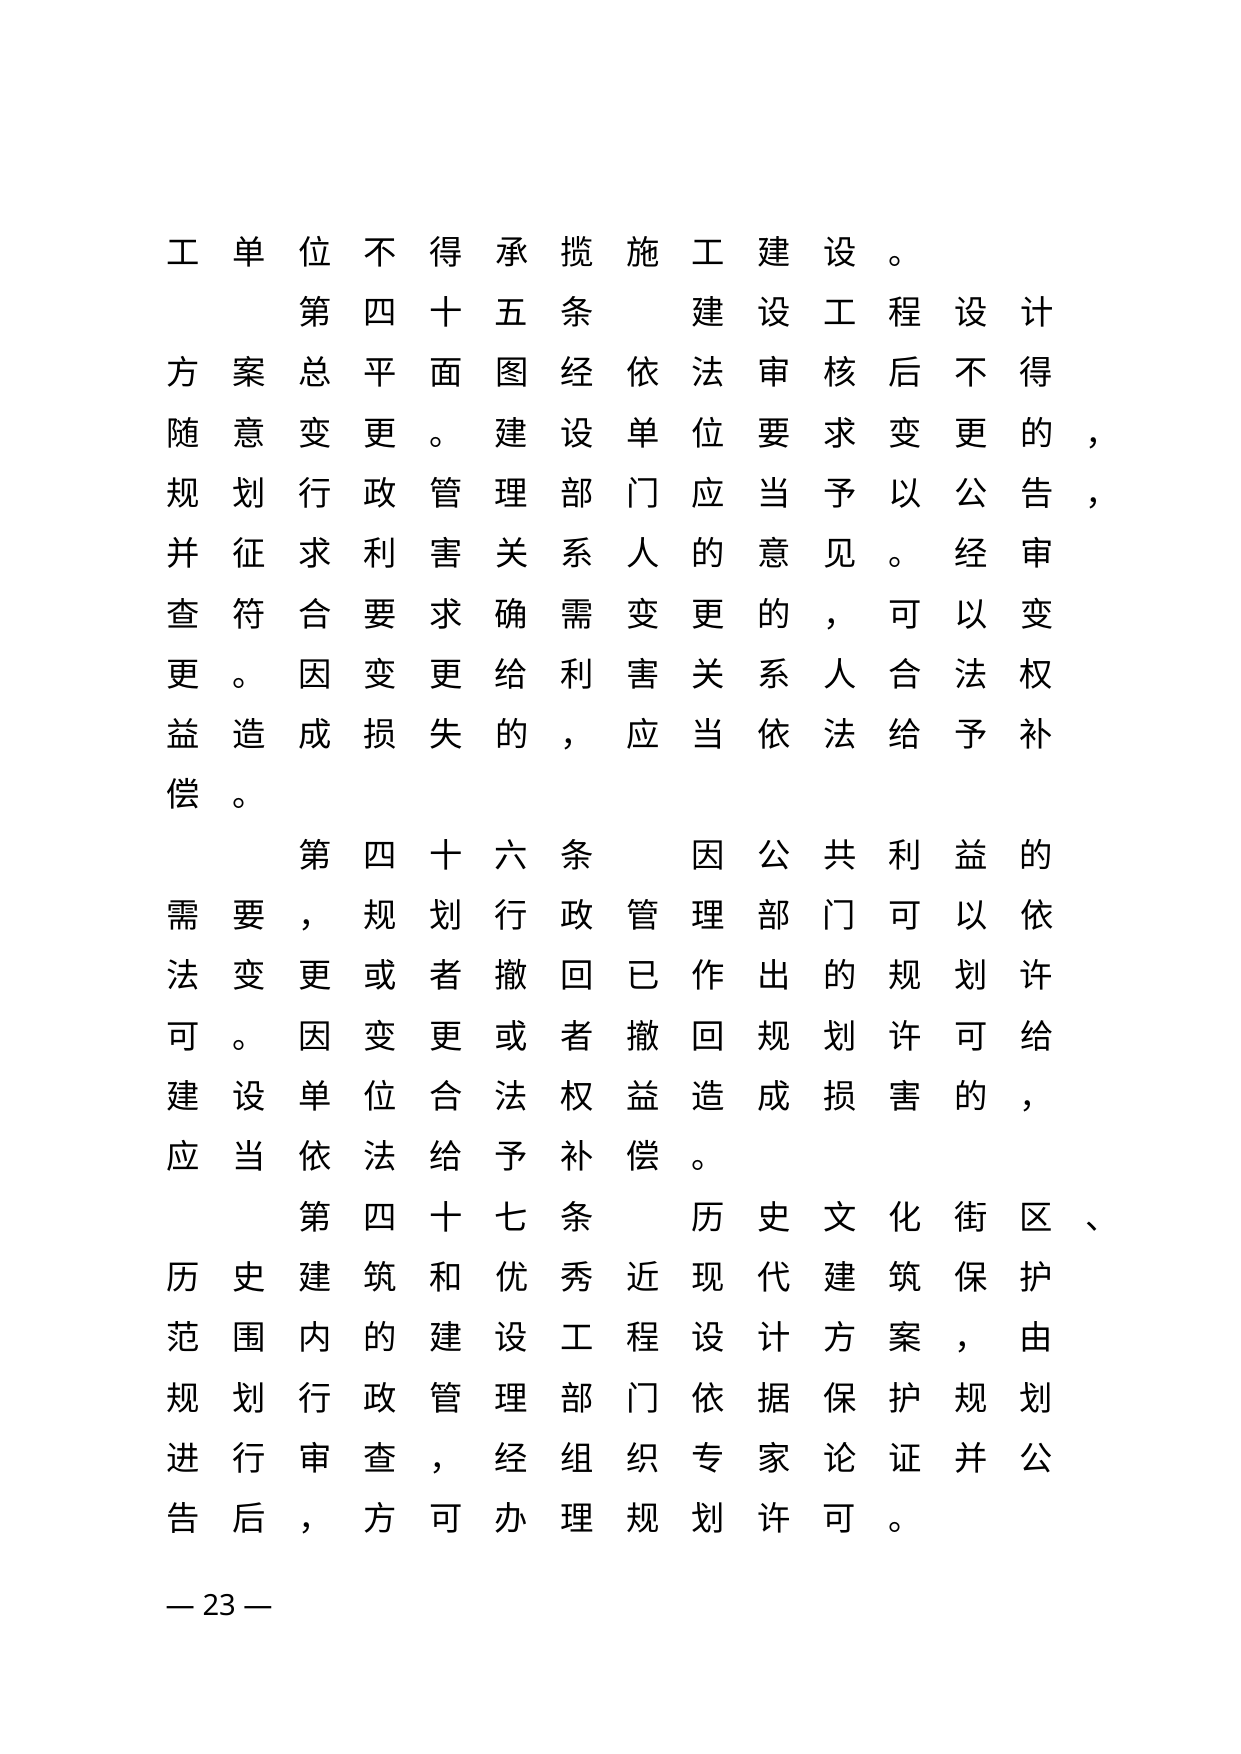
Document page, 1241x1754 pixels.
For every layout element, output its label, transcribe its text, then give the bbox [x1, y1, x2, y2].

text 第四十七条 历史文化街区、历史建筑和优秀近现代建筑保护范围内的建设工程设计方案，由规划行政管理部门依据保护规划进行审查，经组织专家论证并公告后，方可办理规划许可。 [167, 1184, 1085, 1546]
text 第四十六条 因公共利益的需要，规划行政管理部门可以依法变更或者撤回已作出的规划许可。因变更或者撤回规划许可给建设单位合法权益造成损害的，应当依法给予补偿。 [167, 822, 1085, 1184]
text 第四十五条 建设工程设计方案总平面图经依法审核后不得随意变更。建设单位要求变更的，规划行政管理部门应当予以公告，并征求利害关系人的意见。经审查符合要求确需变更的，可以变更。因变更给利害关系人合法权益造成损失的，应当依法给予补偿。 [167, 280, 1085, 822]
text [167, 219, 1085, 280]
